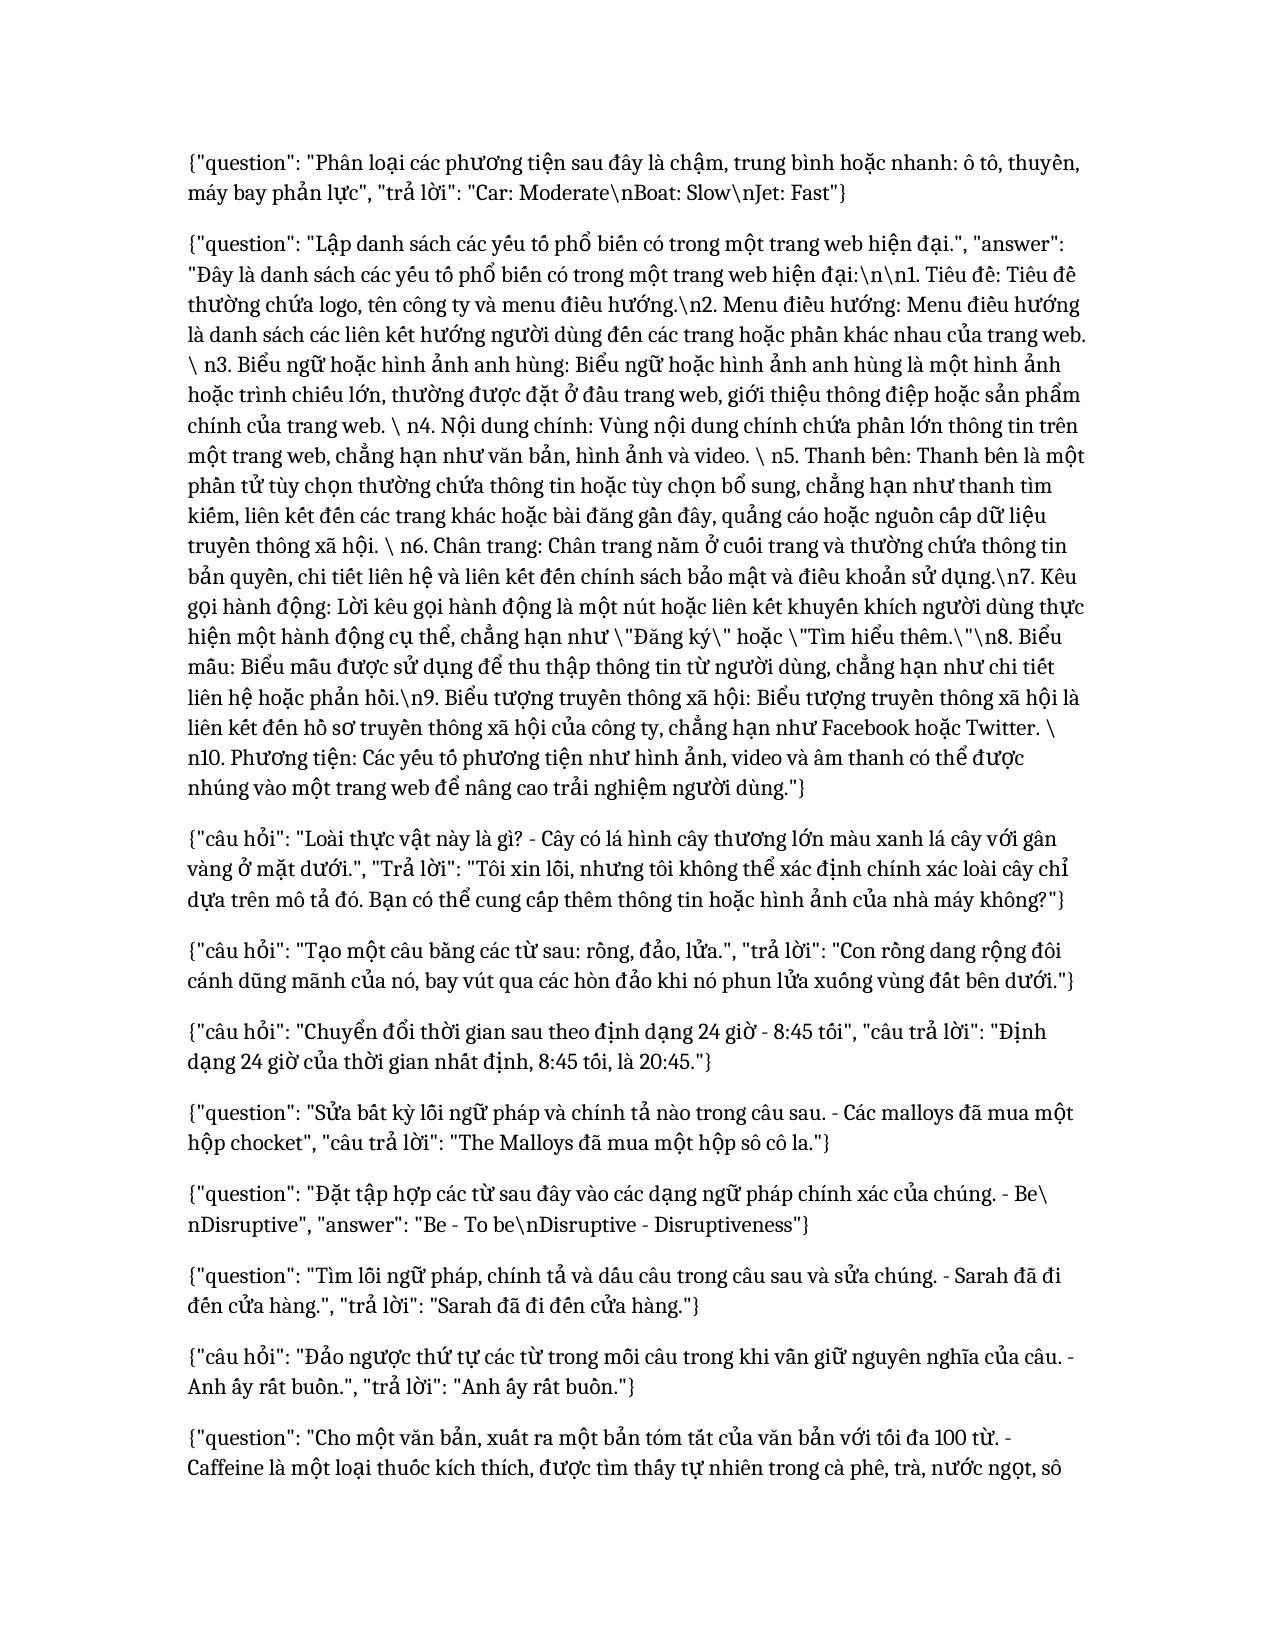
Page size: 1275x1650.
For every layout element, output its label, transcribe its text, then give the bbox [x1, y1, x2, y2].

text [187, 1425, 1087, 1482]
text {"question": "Tìm lỗi ngữ pháp, chính tả và dấu câu trong câu sau và sửa chúng. - Sarah đã đi đến cửa hàng.", "trả lời": "Sarah đã đi đến cửa hàng."} [187, 1262, 1087, 1319]
text {"câu hỏi": "Chuyển đổi thời gian sau theo định dạng 24 giờ - 8:45 tối", "câu trả lời": "Định dạng 24 giờ của thời gian nhất định, 8:45 tối, là 20:45."} [187, 1019, 1087, 1075]
text {"question": "Phân loại các phương tiện sau đây là chậm, trung bình hoặc nhanh: ô tô, thuyền, máy bay phản lực", "trả lời": "Car: Moderate\nBoat: Slow\nJet: Fast"} [187, 150, 1087, 207]
text {"question": "Lập danh sách các yếu tố phổ biến có trong một trang web hiện đại.", "answer": "Đây là danh sách các yếu tố phổ biến có trong một trang web hiện đại:\n\n1. Tiêu đề: Tiêu đề thường chứa logo, tên công ty và menu điều hướng.\n2. Menu điều hướng: Menu điều hướng là danh sách các liên kết hướng người dùng đến các trang hoặc phần khác nhau của trang web. \ n3. Biểu ngữ hoặc hình ảnh anh hùng: Biểu ngữ hoặc hình ảnh anh hùng là một hình ảnh hoặc trình chiếu lớn, thường được đặt ở đầu trang web, giới thiệu thông điệp hoặc sản phẩm chính của trang web. \ n4. Nội dung chính: Vùng nội dung chính chứa phần lớn thông tin trên một trang web, chẳng hạn như văn bản, hình ảnh và video. \ n5. Thanh bên: Thanh bên là một phần tử tùy chọn thường chứa thông tin hoặc tùy chọn bổ sung, chẳng hạn như thanh tìm kiếm, liên kết đến các trang khác hoặc bài đăng gần đây, quảng cáo hoặc nguồn cấp dữ liệu truyền thông xã hội. \ n6. Chân trang: Chân trang nằm ở cuối trang và thường chứa thông tin bản quyền, chi tiết liên hệ và liên kết đến chính sách bảo mật và điều khoản sử dụng.\n7. Kêu gọi hành động: Lời kêu gọi hành động là một nút hoặc liên kết khuyến khích người dùng thực hiện một hành động cụ thể, chẳng hạn như \"Đăng ký\" hoặc \"Tìm hiểu thêm.\"\n8. Biểu mẫu: Biểu mẫu được sử dụng để thu thập thông tin từ người dùng, chẳng hạn như chi tiết liên hệ hoặc phản hồi.\n9. Biểu tượng truyền thông xã hội: Biểu tượng truyền thông xã hội là liên kết đến hồ sơ truyền thông xã hội của công ty, chẳng hạn như Facebook hoặc Twitter. \ n10. Phương tiện: Các yếu tố phương tiện như hình ảnh, video và âm thanh có thể được nhúng vào một trang web để nâng cao trải nghiệm người dùng."} [187, 231, 1087, 801]
text {"question": "Đặt tập hợp các từ sau đây vào các dạng ngữ pháp chính xác của chúng. - Be\nDisruptive", "answer": "Be - To be\nDisruptive - Disruptiveness"} [187, 1181, 1087, 1238]
text {"câu hỏi": "Đảo ngược thứ tự các từ trong mỗi câu trong khi vẫn giữ nguyên nghĩa của câu. - Anh ấy rất buồn.", "trả lời": "Anh ấy rất buồn."} [187, 1344, 1087, 1400]
text {"question": "Sửa bất kỳ lỗi ngữ pháp và chính tả nào trong câu sau. - Các malloys đã mua một hộp chocket", "câu trả lời": "The Malloys đã mua một hộp sô cô la."} [187, 1100, 1087, 1157]
text {"câu hỏi": "Loài thực vật này là gì? - Cây có lá hình cây thương lớn màu xanh lá cây với gân vàng ở mặt dưới.", "Trả lời": "Tôi xin lỗi, nhưng tôi không thể xác định chính xác loài cây chỉ dựa trên mô tả đó. Bạn có thể cung cấp thêm thông tin hoặc hình ảnh của nhà máy không?"} [187, 826, 1087, 913]
text {"câu hỏi": "Tạo một câu bằng các từ sau: rồng, đảo, lửa.", "trả lời": "Con rồng dang rộng đôi cánh dũng mãnh của nó, bay vút qua các hòn đảo khi nó phun lửa xuống vùng đất bên dưới."} [187, 937, 1087, 994]
